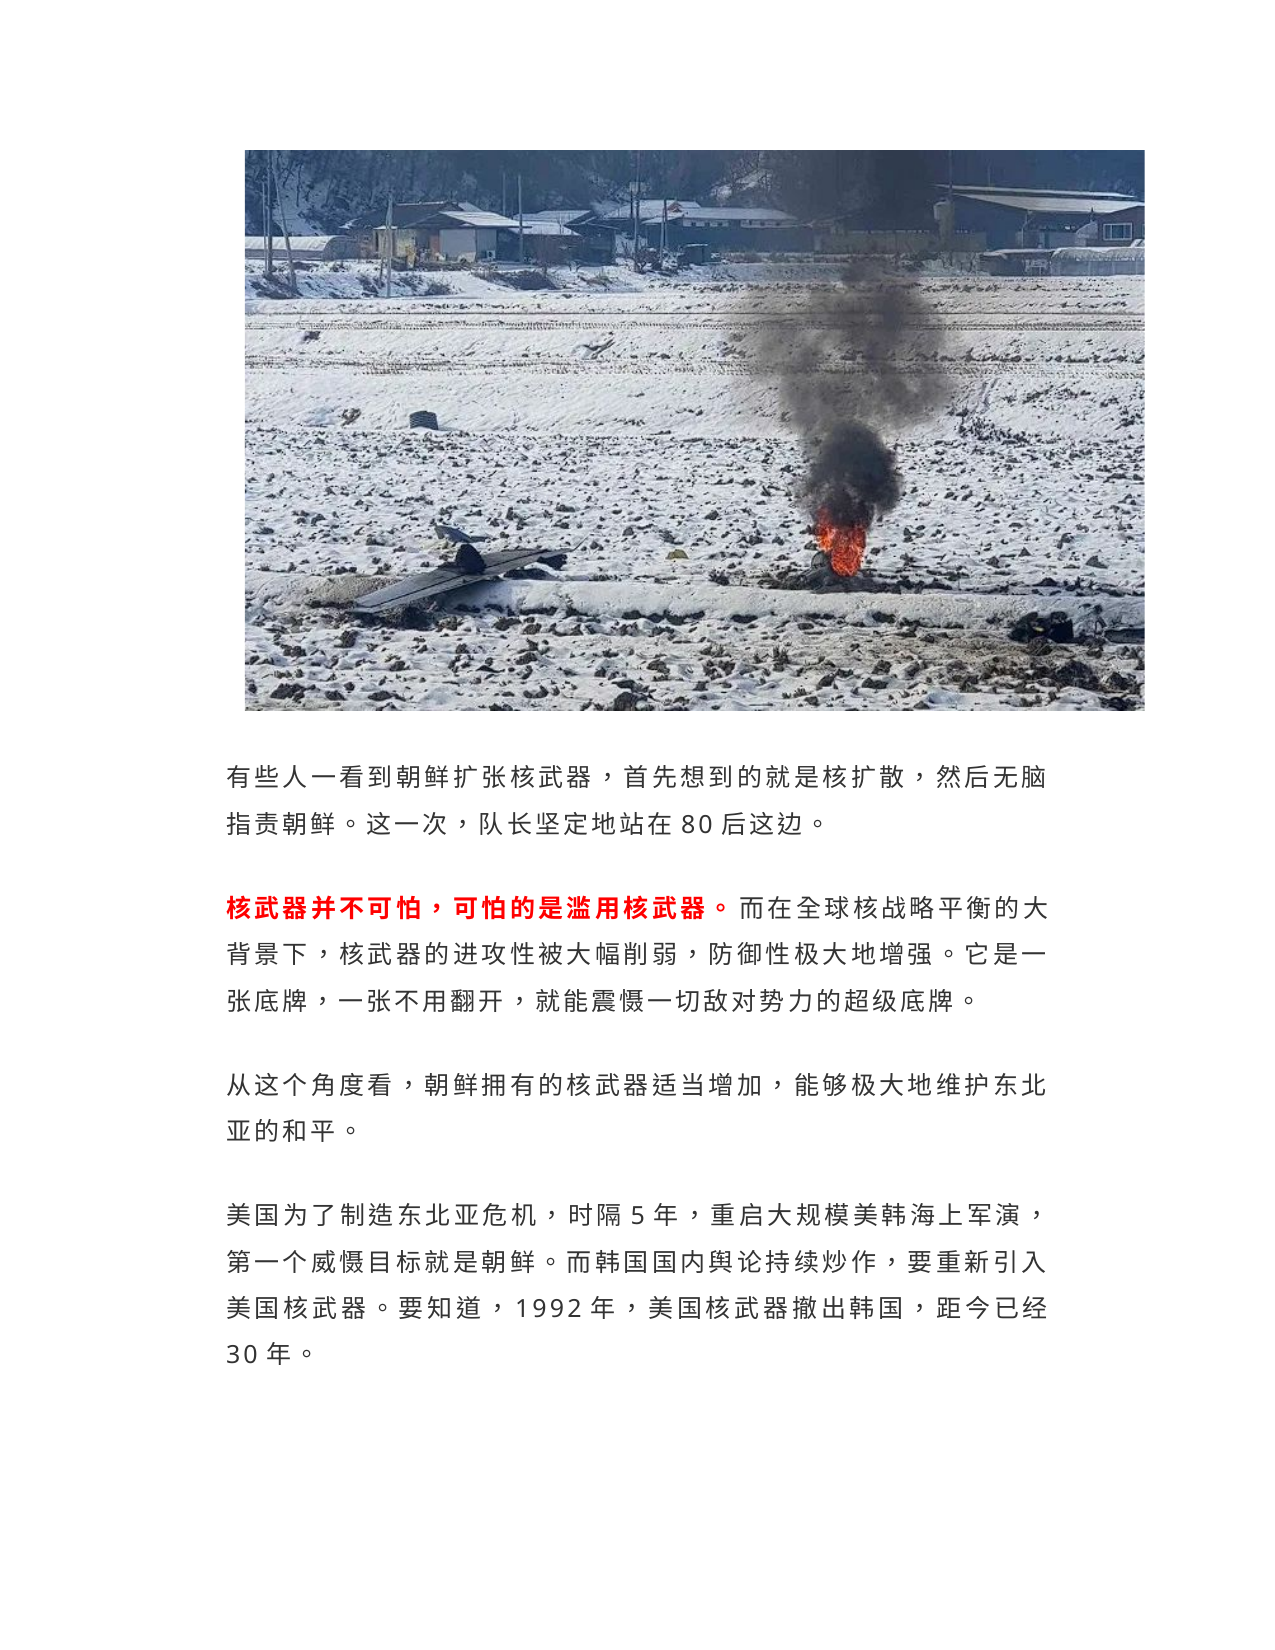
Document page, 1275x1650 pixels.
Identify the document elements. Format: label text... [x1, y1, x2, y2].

picture [244, 150, 1145, 711]
text 有些人一看到朝鲜扩张核武器，首先想到的就是核扩散，然后无脑指责朝鲜。这一次，队长坚定地站在80后这边。 [226, 748, 1049, 841]
text 美国为了制造东北亚危机，时隔5年，重启大规模美韩海上军演，第一个威慑目标就是朝鲜。而韩国国内舆论持续炒作，要重新引入美国核武器。要知道，1992年，美国核武器撤出韩国，距今已经30年。 [226, 1185, 1049, 1371]
text 核武器并不可怕，可怕的是滥用核武器。而在全球核战略平衡的大背景下，核武器的进攻性被大幅削弱，防御性极大地增强。它是一张底牌，一张不用翻开，就能震慑一切敌对势力的超级底牌。 [226, 878, 1049, 1017]
text 从这个角度看，朝鲜拥有的核武器适当增加，能够极大地维护东北亚的和平。 [226, 1055, 1049, 1148]
